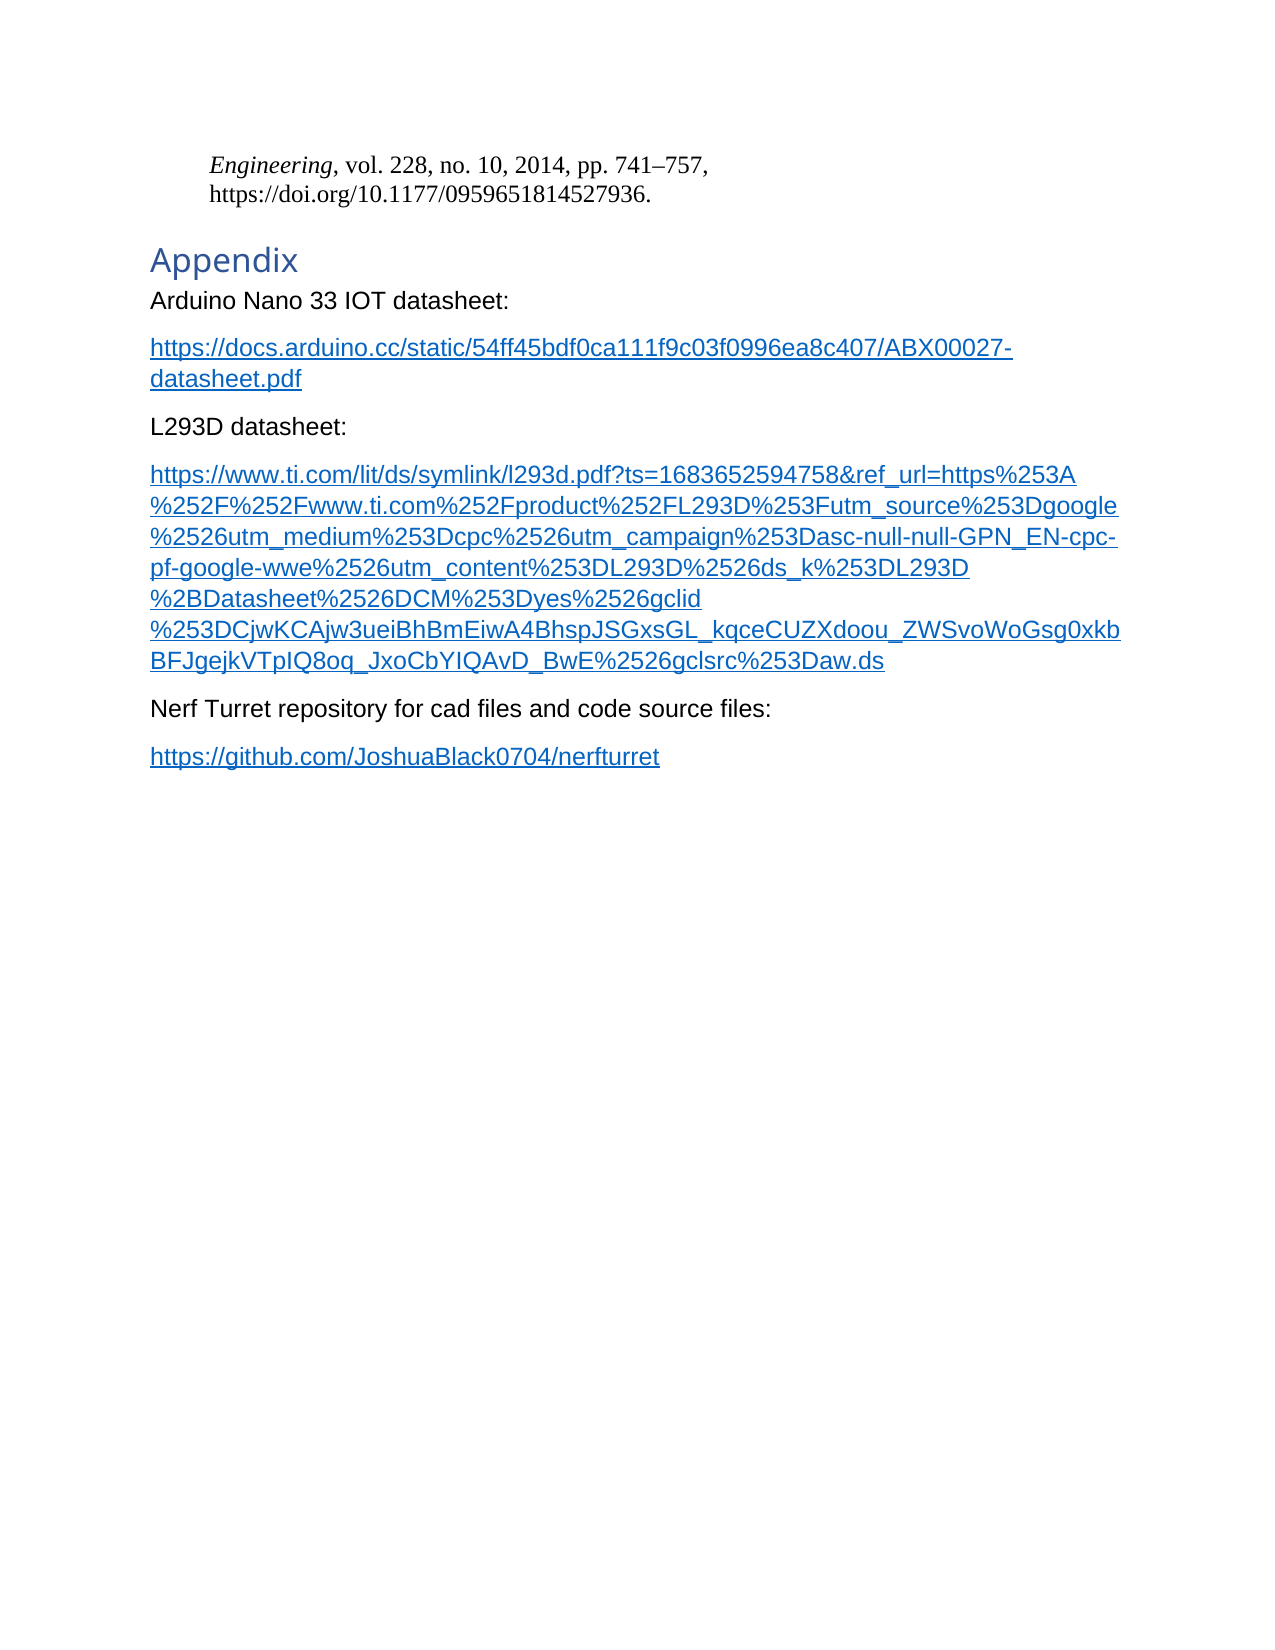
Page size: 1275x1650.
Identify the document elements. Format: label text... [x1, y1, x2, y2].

text https://github.com/JoshuaBlack0704/nerfturret [150, 741, 1125, 770]
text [150, 150, 1125, 207]
text https://docs.arduino.cc/static/54ff45bdf0ca111f9c03f0996ea8c407/ABX00027-datasheet.pdf [150, 333, 1125, 393]
subtitle Appendix [150, 237, 1125, 282]
text Nerf Turret repository for cad files and code source files: [150, 694, 1125, 722]
text L293D datasheet: [150, 412, 1125, 441]
text https://www.ti.com/lit/ds/symlink/l293d.pdf?ts=1683652594758&ref_url=https%253A%252F%252Fwww.ti.com%252Fproduct%252FL293D%253Futm_source%253Dgoogle%2526utm_medium%253Dcpc%2526utm_campaign%253Dasc-null-null-GPN_EN-cpc-pf-google-wwe%2526utm_content%253DL293D%2526ds_k%253DL293D%2BDatasheet%2526DCM%253Dyes%2526gclid%253DCjwKCAjw3ueiBhBmEiwA4BhspJSGxsGL_kqceCUZXdoou_ZWSvoWoGsg0xkbBFJgejkVTpIQ8oq_JxoCbYIQAvD_BwE%2526gclsrc%253Daw.ds [150, 460, 1125, 675]
text Arduino Nano 33 IOT datasheet: [150, 286, 1125, 314]
